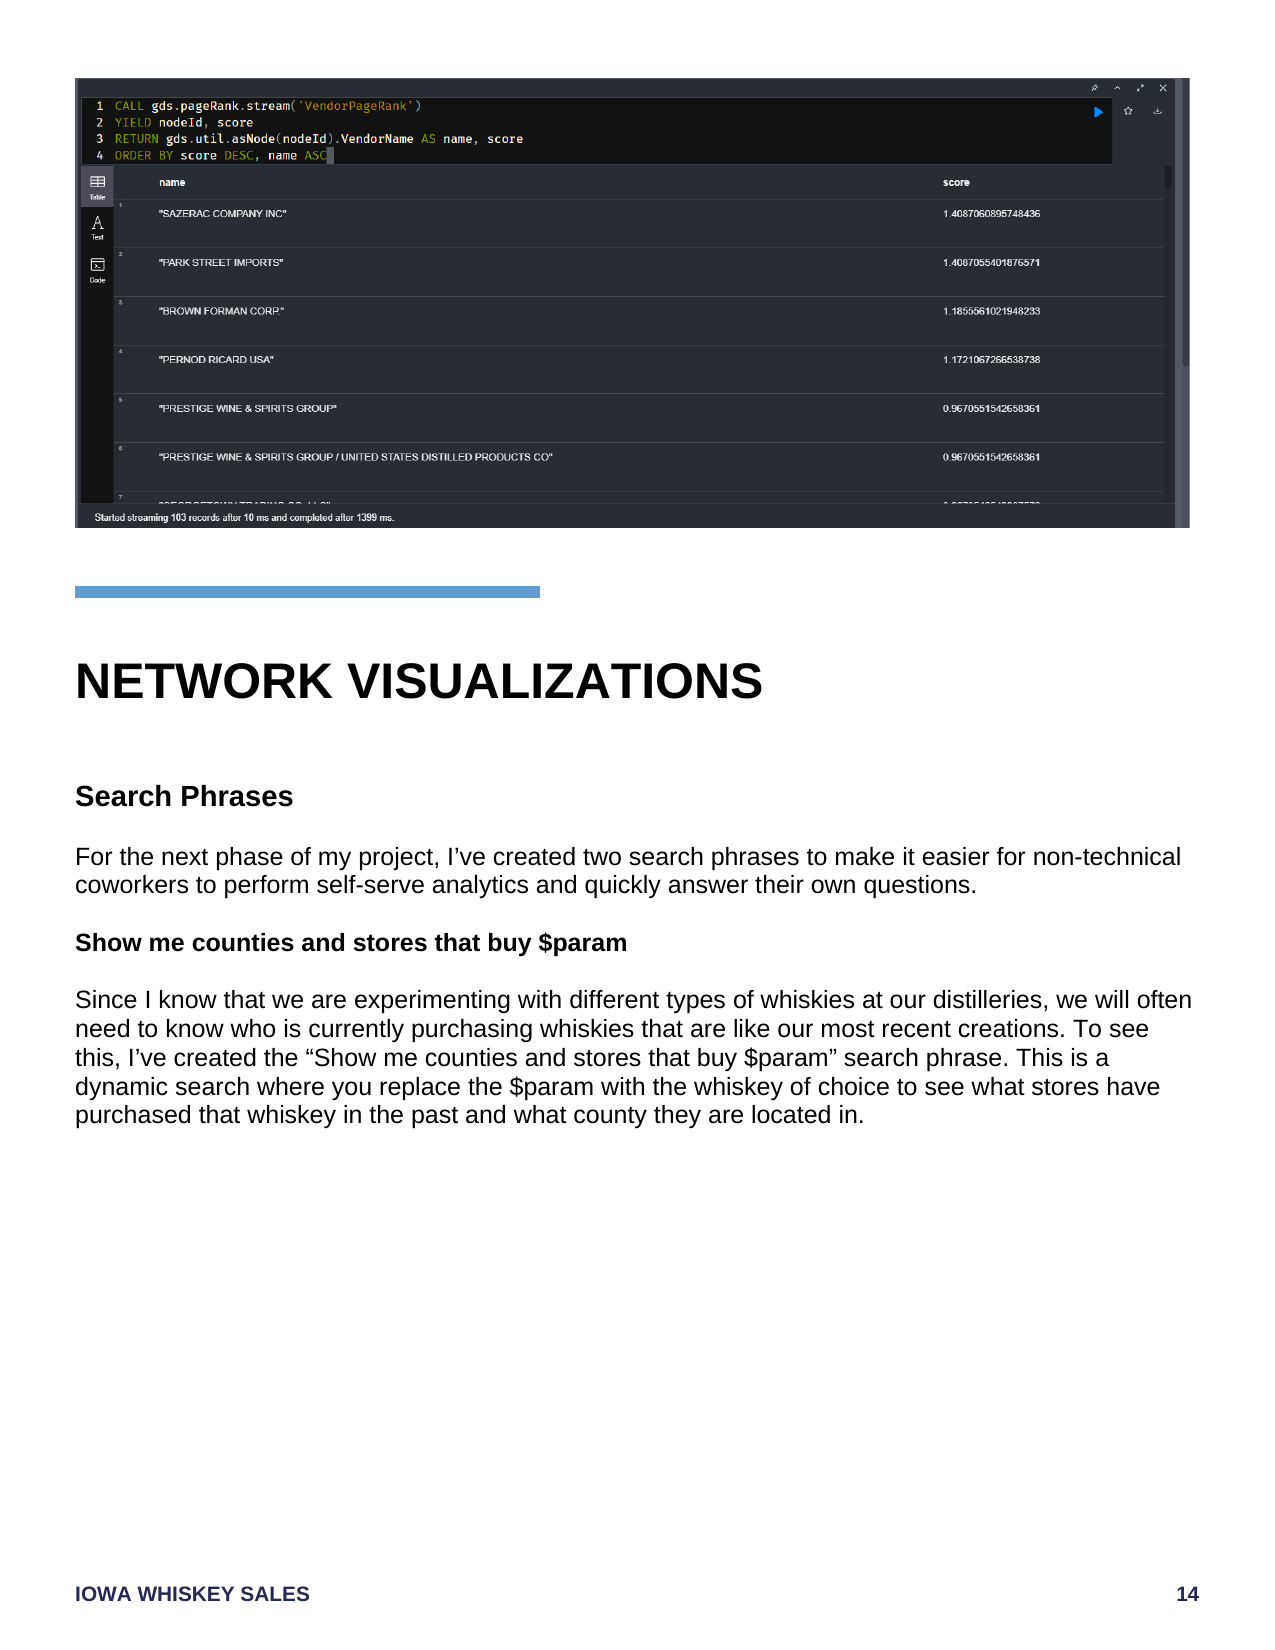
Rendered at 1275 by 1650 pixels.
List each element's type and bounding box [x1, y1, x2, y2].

table_cell [75, 528, 1197, 1256]
picture [75, 78, 1190, 528]
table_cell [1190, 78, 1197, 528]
